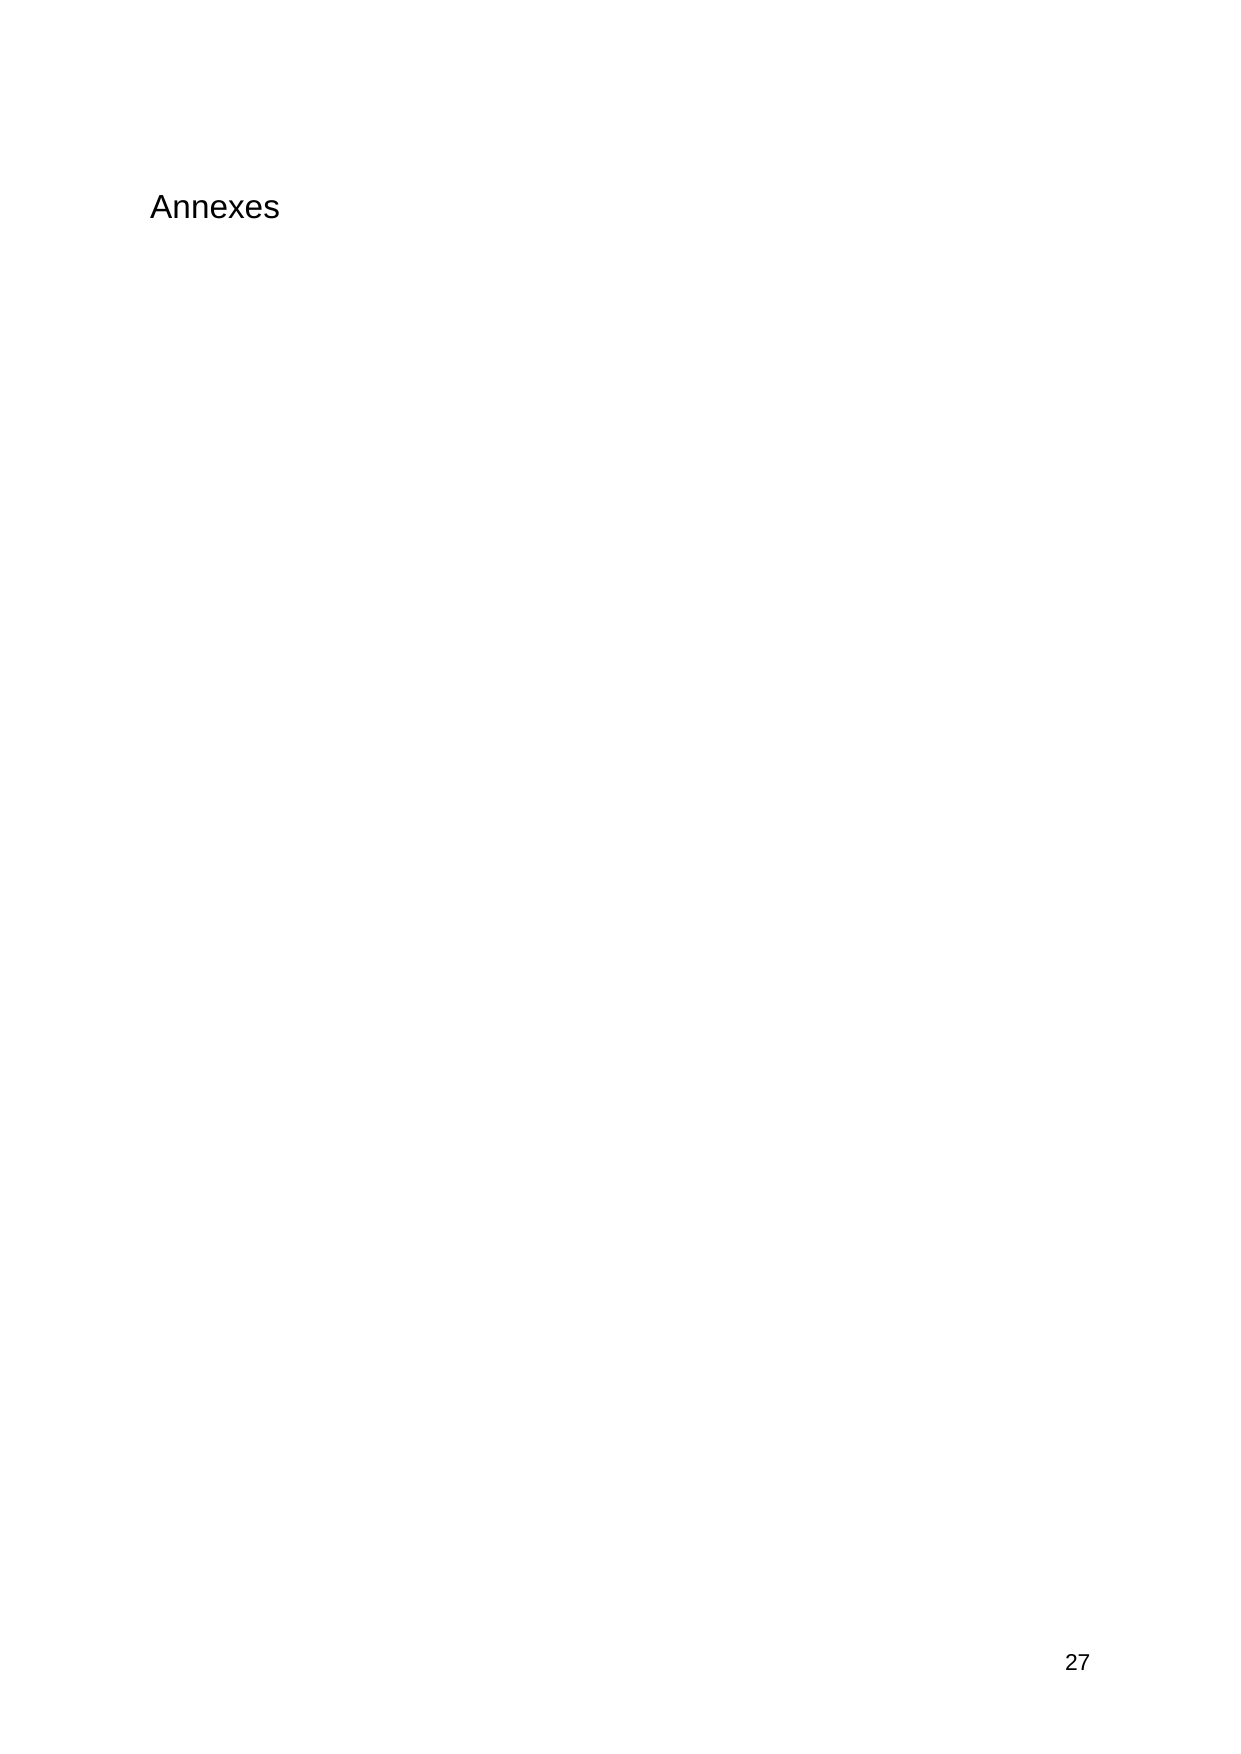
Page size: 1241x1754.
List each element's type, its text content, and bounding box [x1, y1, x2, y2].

subtitle Annexes [150, 187, 1090, 226]
